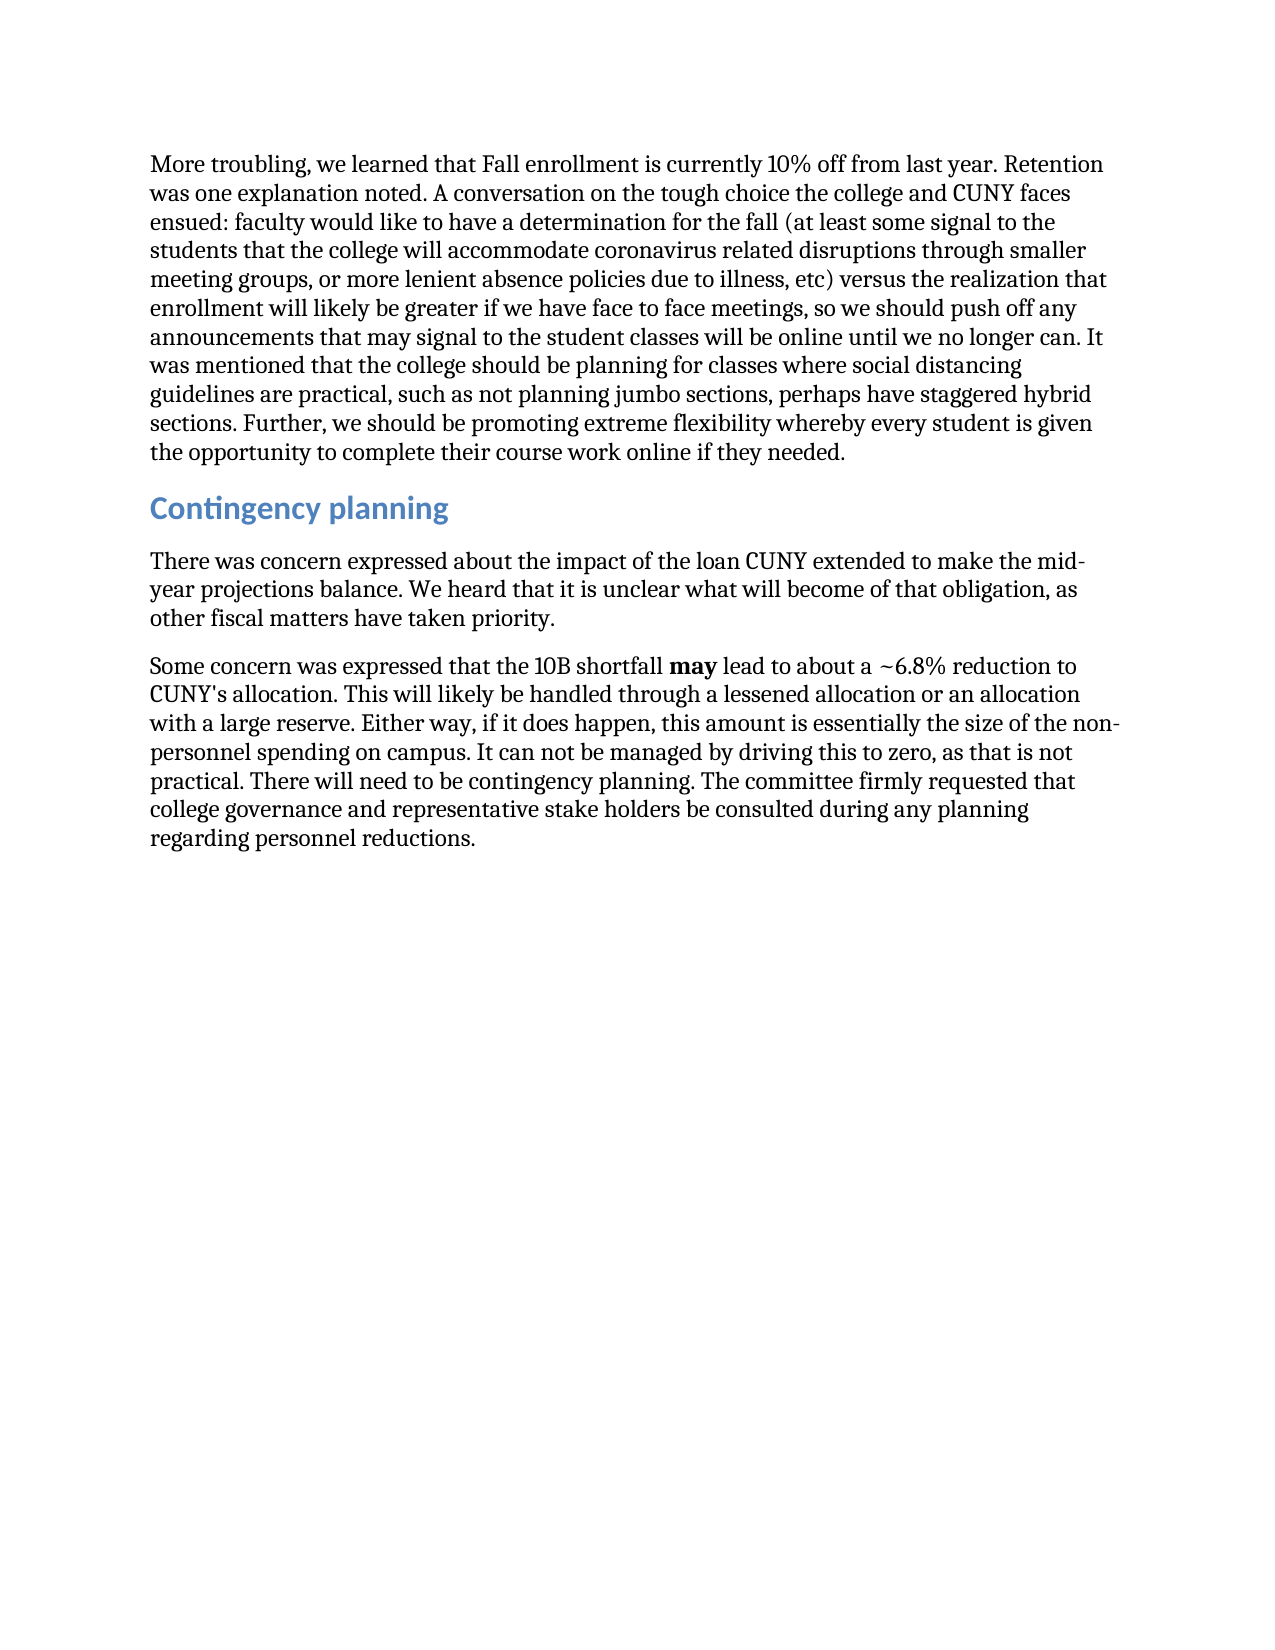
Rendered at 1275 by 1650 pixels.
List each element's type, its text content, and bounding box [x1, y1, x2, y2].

subtitle Contingency planning [150, 487, 1125, 528]
text More troubling, we learned that Fall enrollment is currently 10% off from last year. Retention was one explanation noted. A conversation on the tough choice the college and CUNY faces ensued: faculty would like to have a determination for the fall (at least some signal to the students that the college will accommodate coronavirus related disruptions through smaller meeting groups, or more lenient absence policies due to illness, etc) versus the realization that enrollment will likely be greater if we have face to face meetings, so we should push off any announcements that may signal to the student classes will be online until we no longer can. It was mentioned that the college should be planning for classes where social distancing guidelines are practical, such as not planning jumbo sections, perhaps have staggered hybrid sections. Further, we should be promoting extreme flexibility whereby every student is given the opportunity to complete their course work online if they needed. [150, 150, 1125, 466]
text Some concern was expressed that the 10B shortfall may lead to about a ~6.8% reduction to CUNY's allocation. This will likely be handled through a lessened allocation or an allocation with a large reserve. Either way, if it does happen, this amount is essentially the size of the non-personnel spending on campus. It can not be managed by driving this to zero, as that is not practical. There will need to be contingency planning. The committee firmly requested that college governance and representative stake holders be consulted during any planning regarding personnel reductions. [150, 652, 1125, 853]
text There was concern expressed about the impact of the loan CUNY extended to make the mid-year projections balance. We heard that it is unclear what will become of that obligation, as other fiscal matters have taken priority. [150, 547, 1125, 633]
